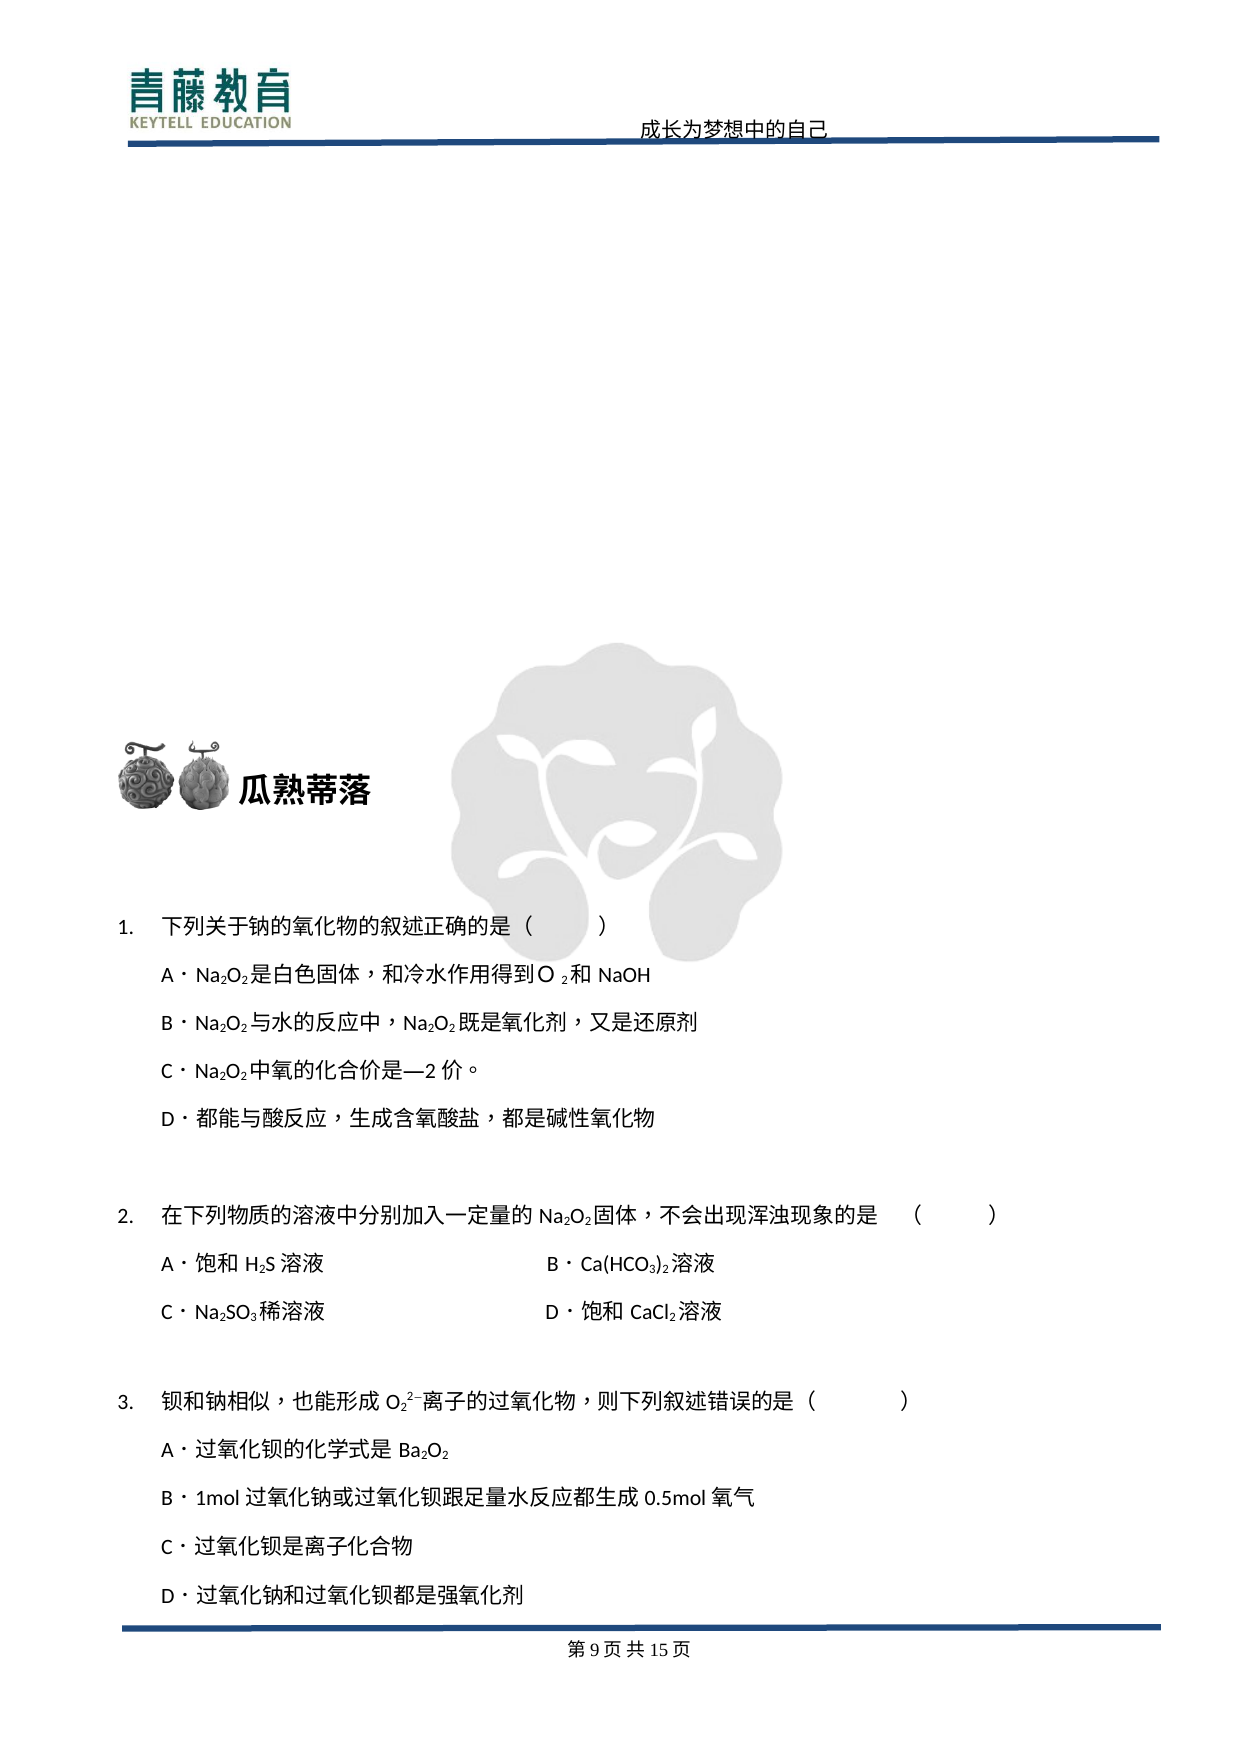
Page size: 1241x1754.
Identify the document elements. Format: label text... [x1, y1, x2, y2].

text C．过氧化钡是离子化合物 [161, 1529, 1159, 1562]
picture [113, 51, 303, 134]
text D．过氧化钠和过氧化钡都是强氧化剂 [161, 1578, 1159, 1611]
text C．Na2SO3 稀溶液 D．饱和 CaCl2 溶液 [161, 1295, 1159, 1327]
subtitle 瓜熟蒂落 [117, 739, 1159, 836]
text B．Na2O2 与水的反应中，Na2O2 既是氧化剂，又是还原剂 [161, 1006, 1159, 1038]
text 2. 在下列物质的溶液中分别加入一定量的 Na2O2 固体，不会出现浑浊现象的是 （ ） [117, 1198, 1159, 1231]
picture [117, 738, 231, 810]
text C．Na2O2 中氧的化合价是―2 价。 [161, 1054, 1159, 1086]
text 1. 下列关于钠的氧化物的叙述正确的是（ ） [117, 909, 1159, 942]
text B．1mol 过氧化钠或过氧化钡跟足量水反应都生成 0.5mol 氧气 [161, 1481, 1159, 1513]
text 3. 钡和钠相似，也能形成 O22－离子的过氧化物，则下列叙述错误的是（ ） [117, 1384, 1159, 1417]
text A．Na2O2 是白色固体，和冷水作用得到Ｏ2 和 NaOH [161, 957, 1159, 990]
text D．都能与酸反应，生成含氧酸盐，都是碱性氧化物 [161, 1102, 1159, 1134]
text A．饱和 H2S 溶液 B．Ca(HCO3)2 溶液 [161, 1247, 1159, 1279]
text A．过氧化钡的化学式是 Ba2O2 [161, 1432, 1159, 1465]
